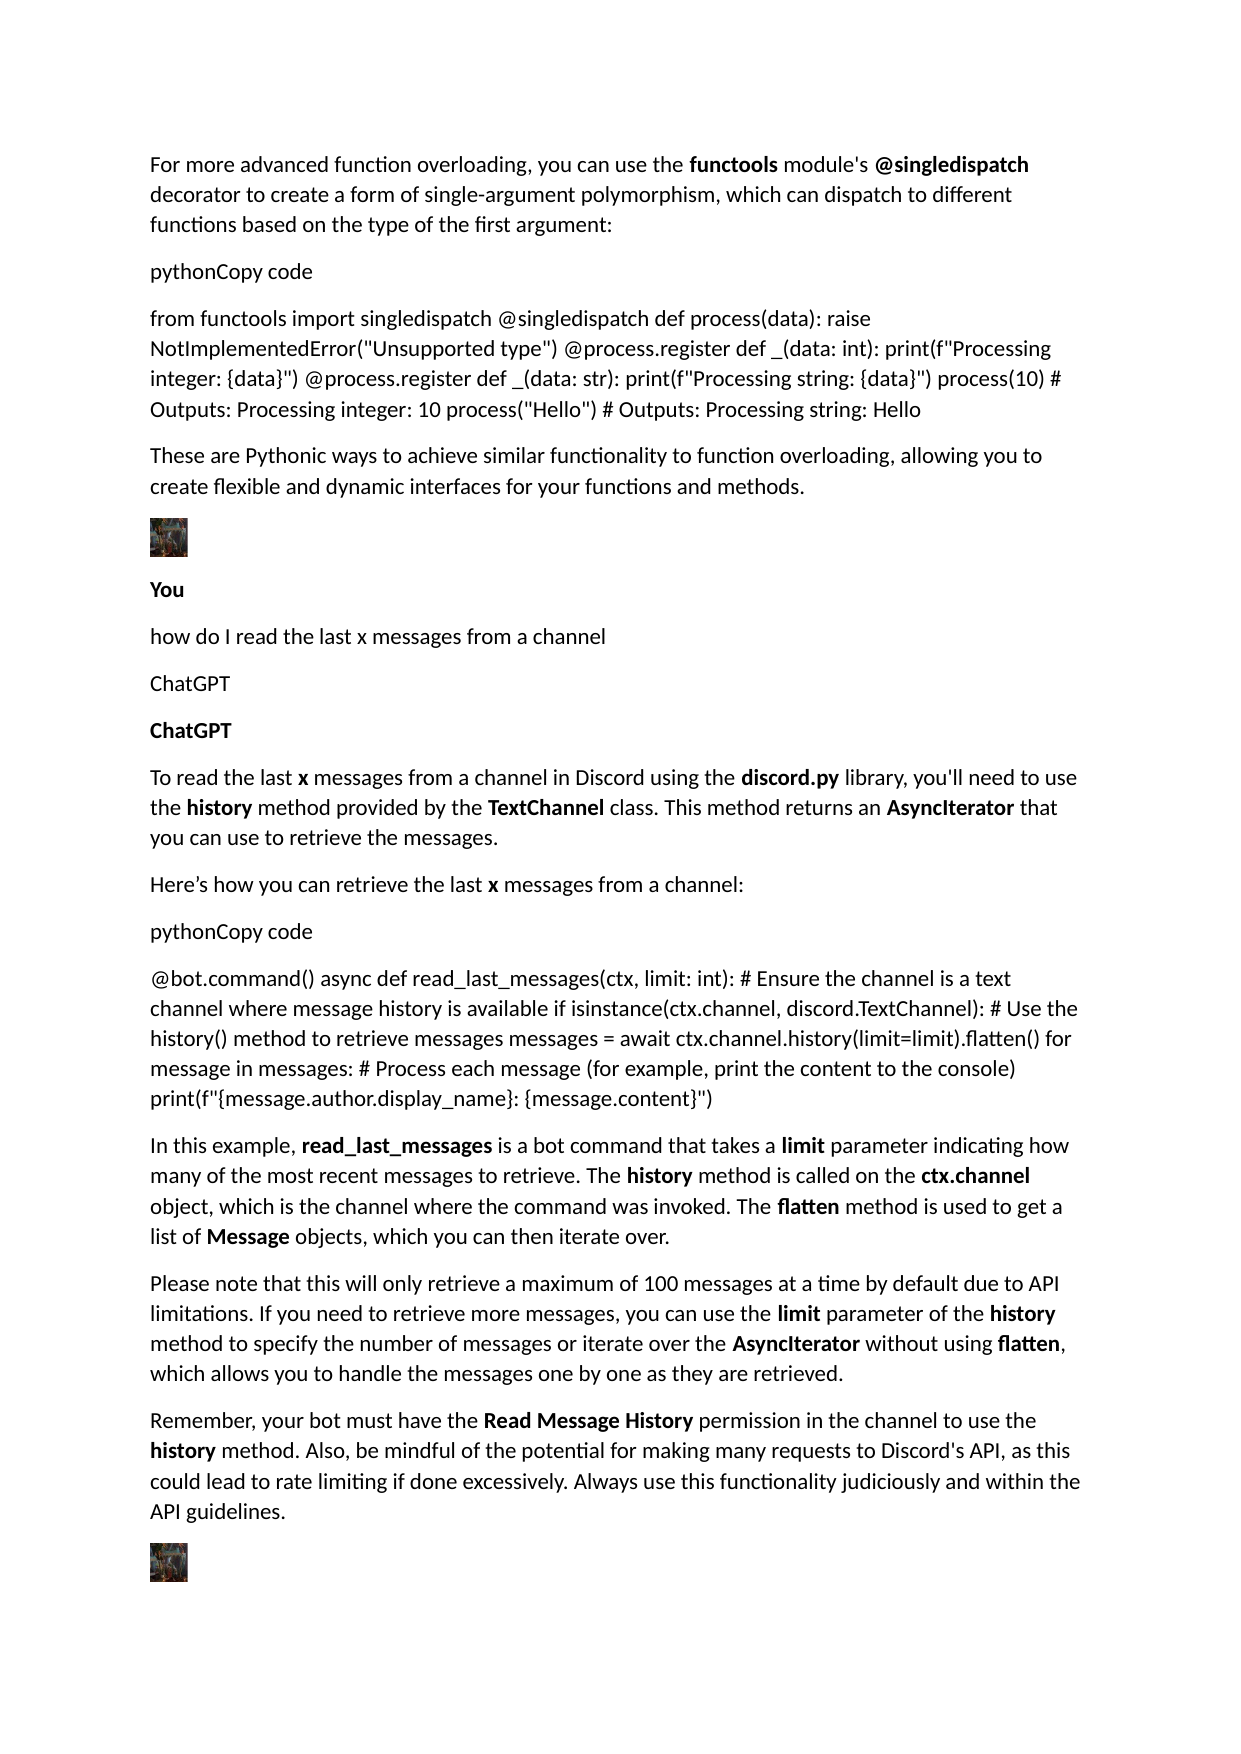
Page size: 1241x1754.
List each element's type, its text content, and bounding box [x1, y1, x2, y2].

text You [150, 575, 1090, 603]
text from functools import singledispatch @singledispatch def process(data): raise NotImplementedError("Unsupported type") @process.register def _(data: int): print(f"Processing integer: {data}") @process.register def _(data: str): print(f"Processing string: {data}") process(10) # Outputs: Processing integer: 10 process("Hello") # Outputs: Processing string: Hello [150, 304, 1090, 423]
text @bot.command() async def read_last_messages(ctx, limit: int): # Ensure the channel is a text channel where message history is available if isinstance(ctx.channel, discord.TextChannel): # Use the history() method to retrieve messages messages = await ctx.channel.history(limit=limit).flatten() for message in messages: # Process each message (for example, print the content to the console) print(f"{message.author.display_name}: {message.content}") [150, 964, 1090, 1112]
text Remember, your bot must have the Read Message History permission in the channel to use the history method. Also, be mindful of the potential for making many requests to Discord's API, as this could lead to rate limiting if done excessively. Always use this functionality judiciously and within the API guidelines. [150, 1406, 1090, 1525]
text pythonCopy code [150, 917, 1090, 945]
text To read the last x messages from a channel in Discord using the discord.py library, you'll need to use the history method provided by the TextChannel class. This method returns an AsyncIterator that you can use to retrieve the messages. [150, 763, 1090, 851]
picture [150, 518, 188, 557]
text Here’s how you can retrieve the last x messages from a channel: [150, 870, 1090, 898]
text In this example, read_last_messages is a bot command that takes a limit parameter indicating how many of the most recent messages to retrieve. The history method is called on the ctx.channel object, which is the channel where the command was invoked. The flatten method is used to get a list of Message objects, which you can then iterate over. [150, 1131, 1090, 1250]
text For more advanced function overloading, you can use the functools module's @singledispatch decorator to create a form of single-argument polymorphism, which can dispatch to different functions based on the type of the first argument: [150, 150, 1090, 238]
text how do I read the last x messages from a channel [150, 622, 1090, 650]
text These are Pythonic ways to achieve similar functionality to function overloading, allowing you to create flexible and dynamic interfaces for your functions and methods. [150, 442, 1090, 500]
text ChatGPT [150, 716, 1090, 744]
text ChatGPT [150, 669, 1090, 697]
picture [150, 1543, 188, 1582]
text Please note that this will only retrieve a maximum of 100 messages at a time by default due to API limitations. If you need to retrieve more messages, you can use the limit parameter of the history method to specify the number of messages or iterate over the AsyncIterator without using flatten, which allows you to handle the messages one by one as they are retrieved. [150, 1269, 1090, 1387]
text pythonCopy code [150, 257, 1090, 285]
